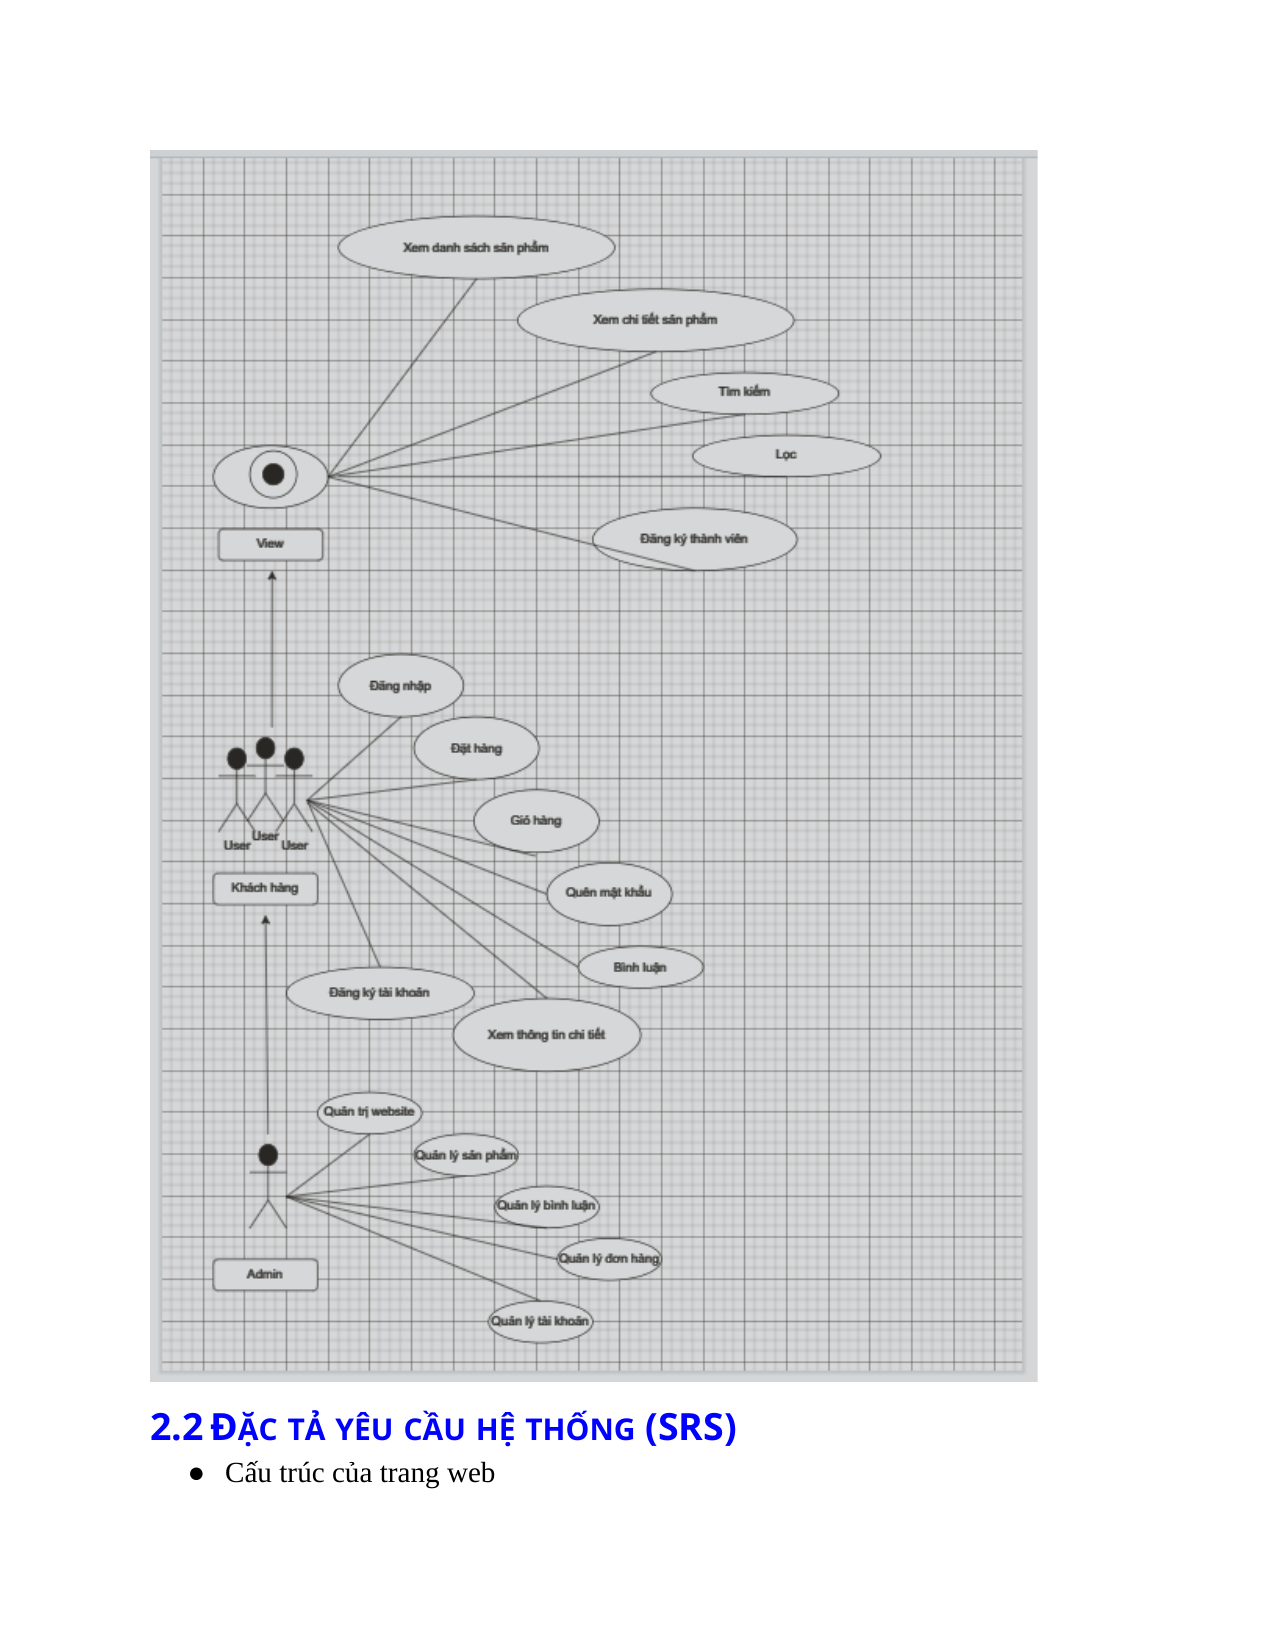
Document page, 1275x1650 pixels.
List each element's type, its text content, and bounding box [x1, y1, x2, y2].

subtitle Đặc tả yêu cầu hệ thống (SRS) [150, 1401, 1125, 1452]
list Cấu trúc của trang web [187, 1456, 1125, 1489]
picture [150, 150, 1038, 1382]
